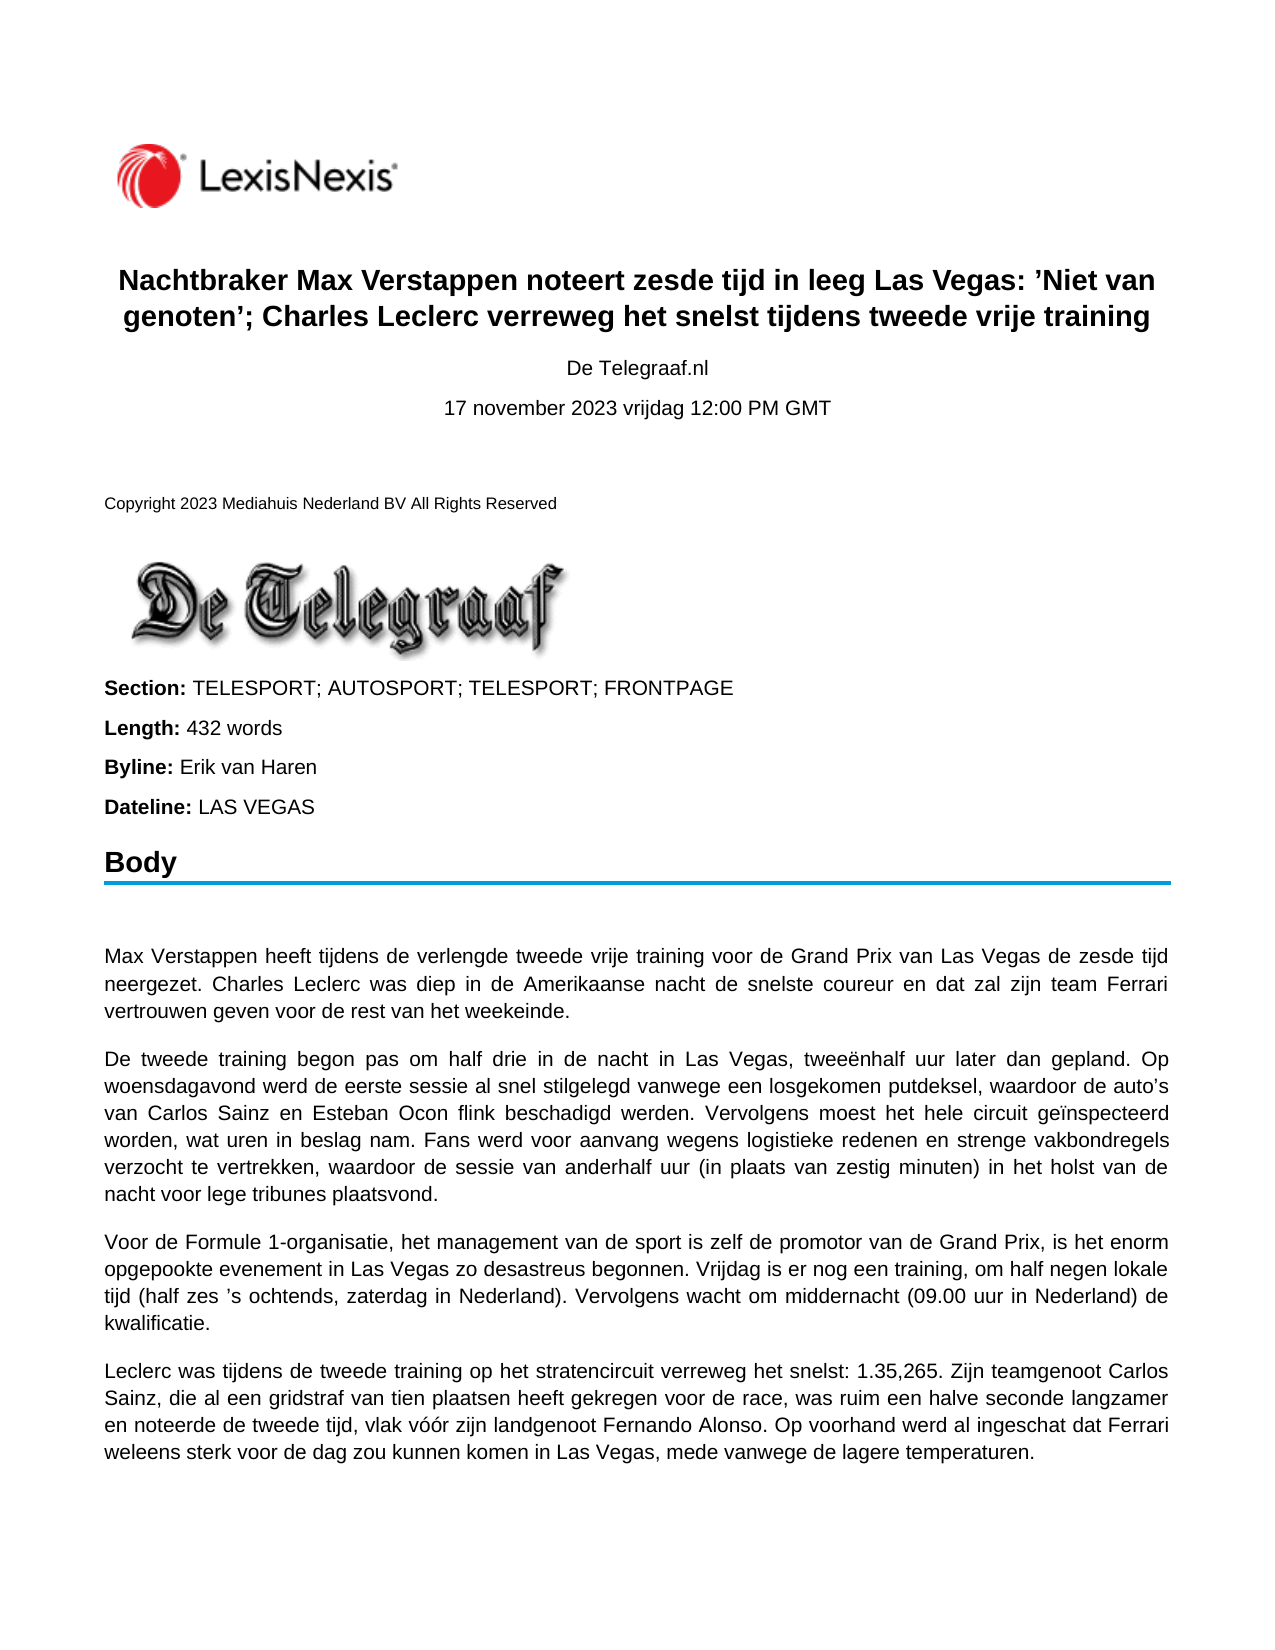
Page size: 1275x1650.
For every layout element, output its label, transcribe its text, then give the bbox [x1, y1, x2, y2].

text De tweede training begon pas om half drie in de nacht in Las Vegas, tweeënhalf uur later dan gepland. Op woensdagavond werd de eerste sessie al snel stilgelegd vanwege een losgekomen putdeksel, waardoor de auto’s van Carlos Sainz en Esteban Ocon flink beschadigd werden. Vervolgens moest het hele circuit geïnspecteerd worden, wat uren in beslag nam. Fans werd voor aanvang wegens logistieke redenen en strenge vakbondregels verzocht te vertrekken, waardoor de sessie van anderhalf uur (in plaats van zestig minuten) in het holst van de nacht voor lege tribunes plaatsvond. [104, 1043, 1171, 1206]
picture [104, 144, 412, 208]
subtitle Nachtbraker Max Verstappen noteert zesde tijd in leeg Las Vegas: ’Niet van genoten’; Charles Leclerc verreweg het snelst tijdens tweede vrije training [104, 261, 1171, 332]
text Dateline: LAS VEGAS [104, 791, 1171, 818]
text Leclerc was tijdens de tweede training op het stratencircuit verreweg het snelst: 1.35,265. Zijn teamgenoot Carlos Sainz, die al een gridstraf van tien plaatsen heeft gekregen voor de race, was ruim een halve seconde langzamer en noteerde de tweede tijd, vlak vóór zijn landgenoot Fernando Alonso. Op voorhand werd al ingeschat dat Ferrari weleens sterk voor de dag zou kunnen komen in Las Vegas, mede vanwege de lagere temperaturen. [104, 1356, 1171, 1464]
text Section: TELESPORT; AUTOSPORT; TELESPORT; FRONTPAGE [104, 673, 1171, 700]
text 17 november 2023 vrijdag 12:00 PM GMT [104, 393, 1171, 420]
text De Telegraaf.nl [104, 353, 1171, 380]
text Voor de Formule 1-organisatie, het management van de sport is zelf de promotor van de Grand Prix, is het enorm opgepookte evenement in Las Vegas zo desastreus begonnen. Vrijdag is er nog een training, om half negen lokale tijd (half zes ’s ochtends, zaterdag in Nederland). Vervolgens wacht om middernacht (09.00 uur in Nederland) de kwalificatie. [104, 1227, 1171, 1335]
text Length: 432 words [104, 712, 1171, 739]
text Copyright 2023 Mediahuis Nederland BV All Rights Reserved [104, 461, 1171, 513]
text Max Verstappen heeft tijdens de verlengde tweede vrije training voor de Grand Prix van Las Vegas de zesde tijd neergezet. Charles Leclerc was diep in de Amerikaanse nacht de snelste coureur en dat zal zijn team Ferrari vertrouwen geven voor de rest van het weekeinde. [104, 941, 1171, 1022]
text Byline: Erik van Haren [104, 752, 1171, 779]
text Body [104, 843, 1171, 879]
